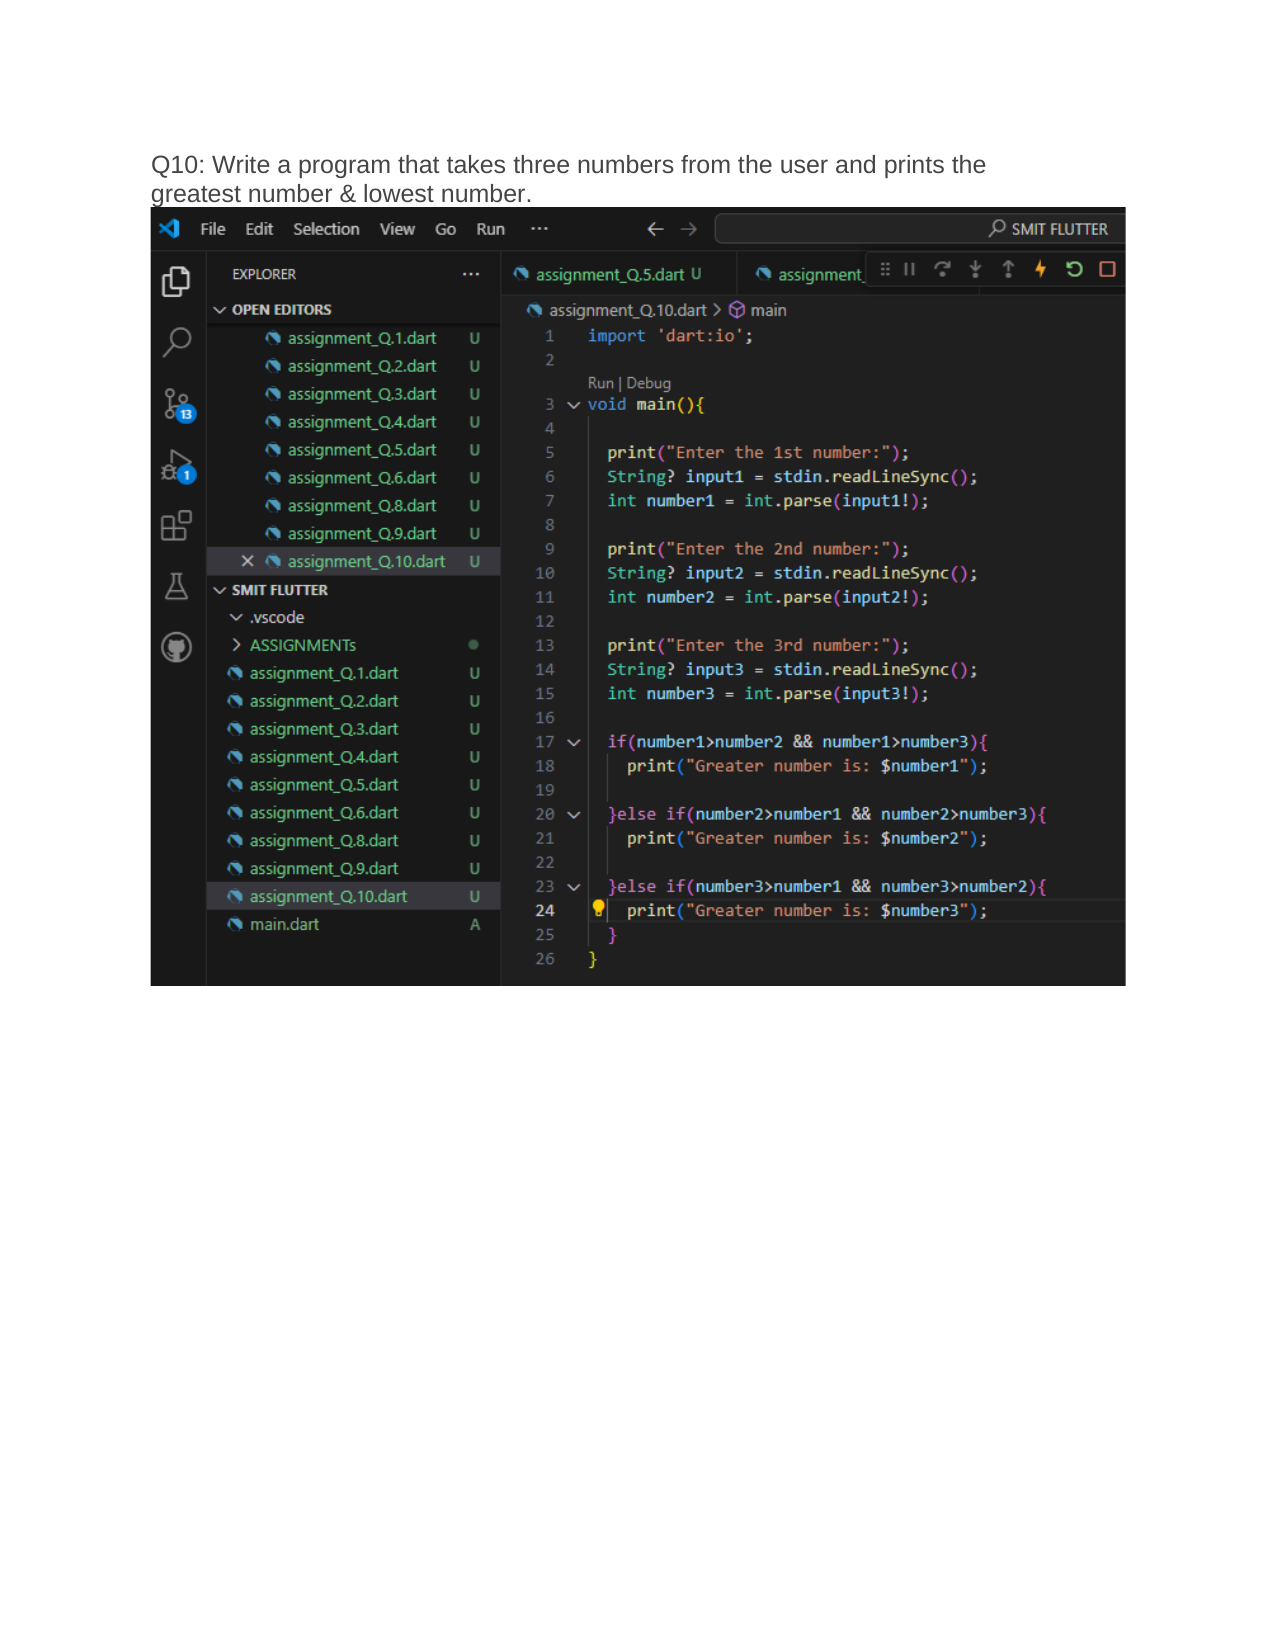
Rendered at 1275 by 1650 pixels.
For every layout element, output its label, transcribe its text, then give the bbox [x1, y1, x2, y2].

text Q10: Write a program that takes three numbers from the user and prints the [151, 150, 1125, 179]
text greatest number & lowest number. [151, 179, 1125, 207]
picture [150, 207, 1126, 986]
